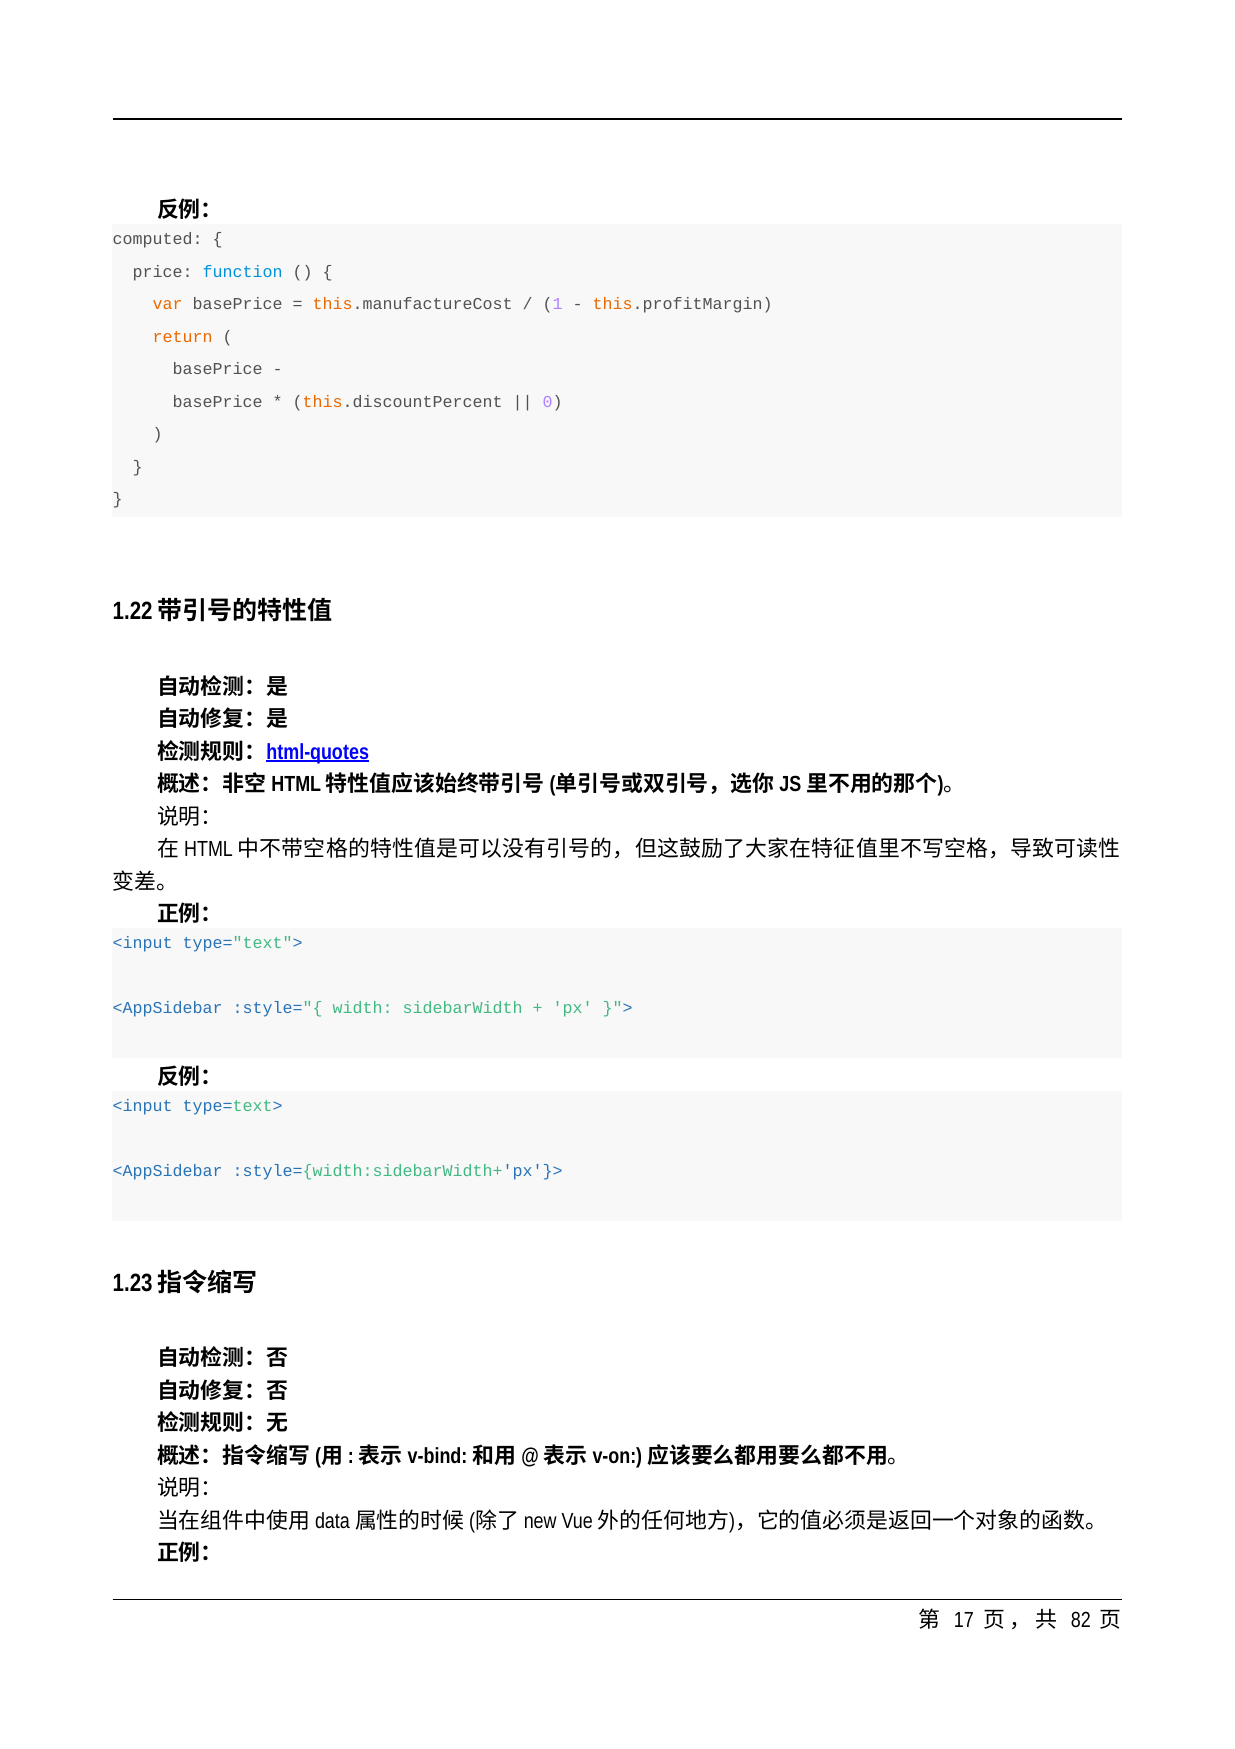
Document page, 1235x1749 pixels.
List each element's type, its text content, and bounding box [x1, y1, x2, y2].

text computed: { [112, 224, 1122, 257]
subtitle 带引号的特性值 [112, 576, 1122, 641]
text 自动修复：是 [112, 701, 1122, 733]
text 概述：指令缩写 (用 : 表示 v-bind: 和用 @ 表示 v-on:) 应该要么都用要么都不用。 [112, 1437, 1122, 1470]
text 自动检测：是 [112, 668, 1122, 701]
text 检测规则：html-quotes [112, 733, 1122, 766]
text 说明： [112, 798, 1122, 831]
subtitle 指令缩写 [112, 1248, 1122, 1313]
text 说明： [112, 1470, 1122, 1502]
text 正例： [112, 896, 1122, 928]
text price: function () { var basePrice = this.manufactureCost / (1 - this.profitMargin) return ( basePrice - basePrice * (this.discountPercent || 0) ) } } [112, 257, 1122, 517]
text 正例： [112, 1535, 1122, 1567]
text 自动检测：否 [112, 1340, 1122, 1372]
text <AppSidebar :style={width:sidebarWidth+'px'}> [112, 1156, 1122, 1188]
text 自动修复：否 [112, 1372, 1122, 1405]
text 当在组件中使用 data 属性的时候 (除了 new Vue 外的任何地方)，它的值必须是返回一个对象的函数。 [112, 1502, 1122, 1535]
text 概述：非空 HTML 特性值应该始终带引号 (单引号或双引号，选你 JS 里不用的那个)。 [112, 766, 1122, 798]
text 反例： [112, 1058, 1122, 1091]
text <AppSidebar :style="{ width: sidebarWidth + 'px' }"> [112, 993, 1122, 1026]
text 反例： [112, 192, 1122, 224]
text 检测规则：无 [112, 1405, 1122, 1437]
text 在 HTML 中不带空格的特性值是可以没有引号的，但这鼓励了大家在特征值里不写空格，导致可读性变差。 [112, 831, 1122, 896]
text <input type=text> [112, 1091, 1122, 1123]
text <input type="text"> [112, 928, 1122, 961]
